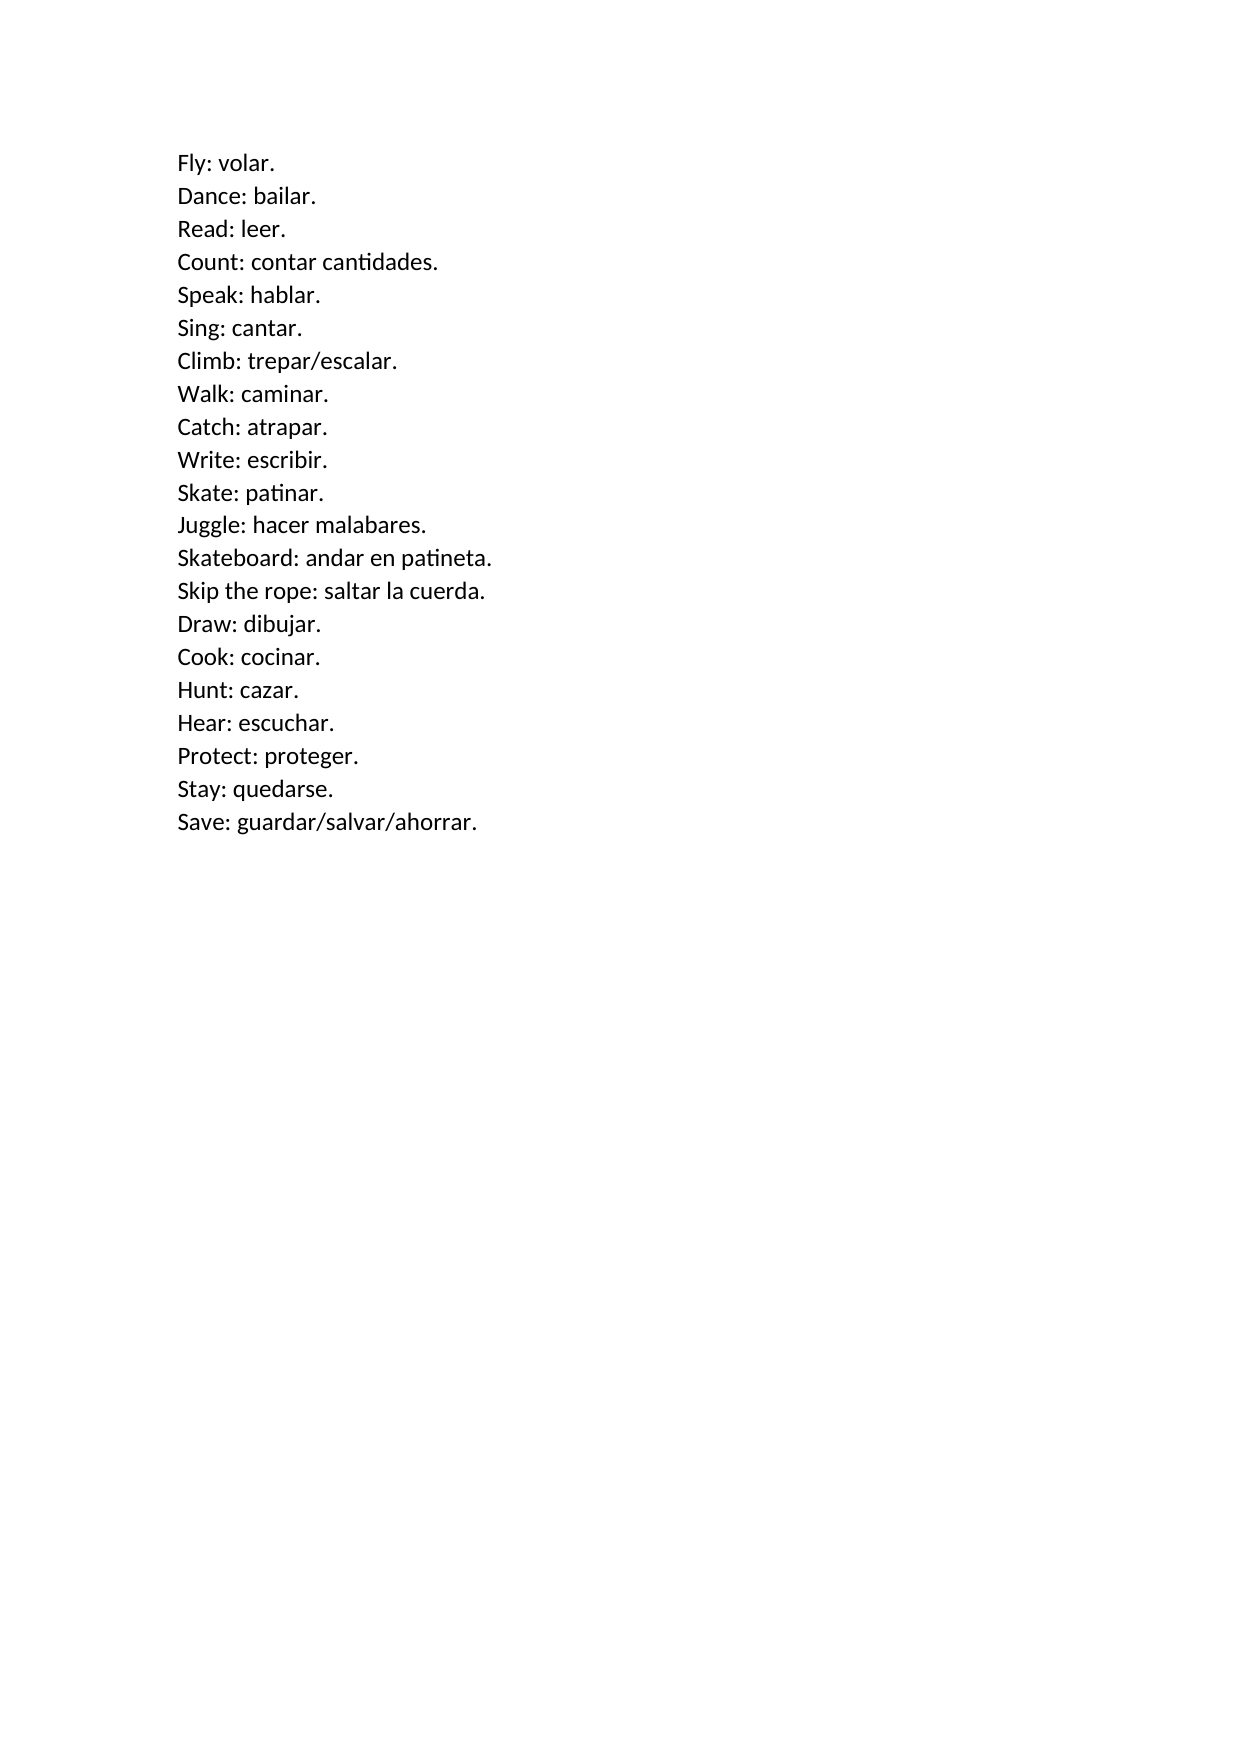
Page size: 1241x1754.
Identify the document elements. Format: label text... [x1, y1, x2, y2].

text Fly: volar. Dance: bailar. Read: leer. Count: contar cantidades. Speak: hablar. Sing: cantar. Climb: trepar/escalar. Walk: caminar. Catch: atrapar. Write: escribir. Skate: patinar. Juggle: hacer malabares. Skateboard: andar en patineta. Skip the rope: saltar la cuerda. Draw: dibujar. Cook: cocinar. Hunt: cazar. Hear: escuchar. Protect: proteger. Stay: quedarse. Save: guardar/salvar/ahorrar. [177, 148, 1063, 836]
